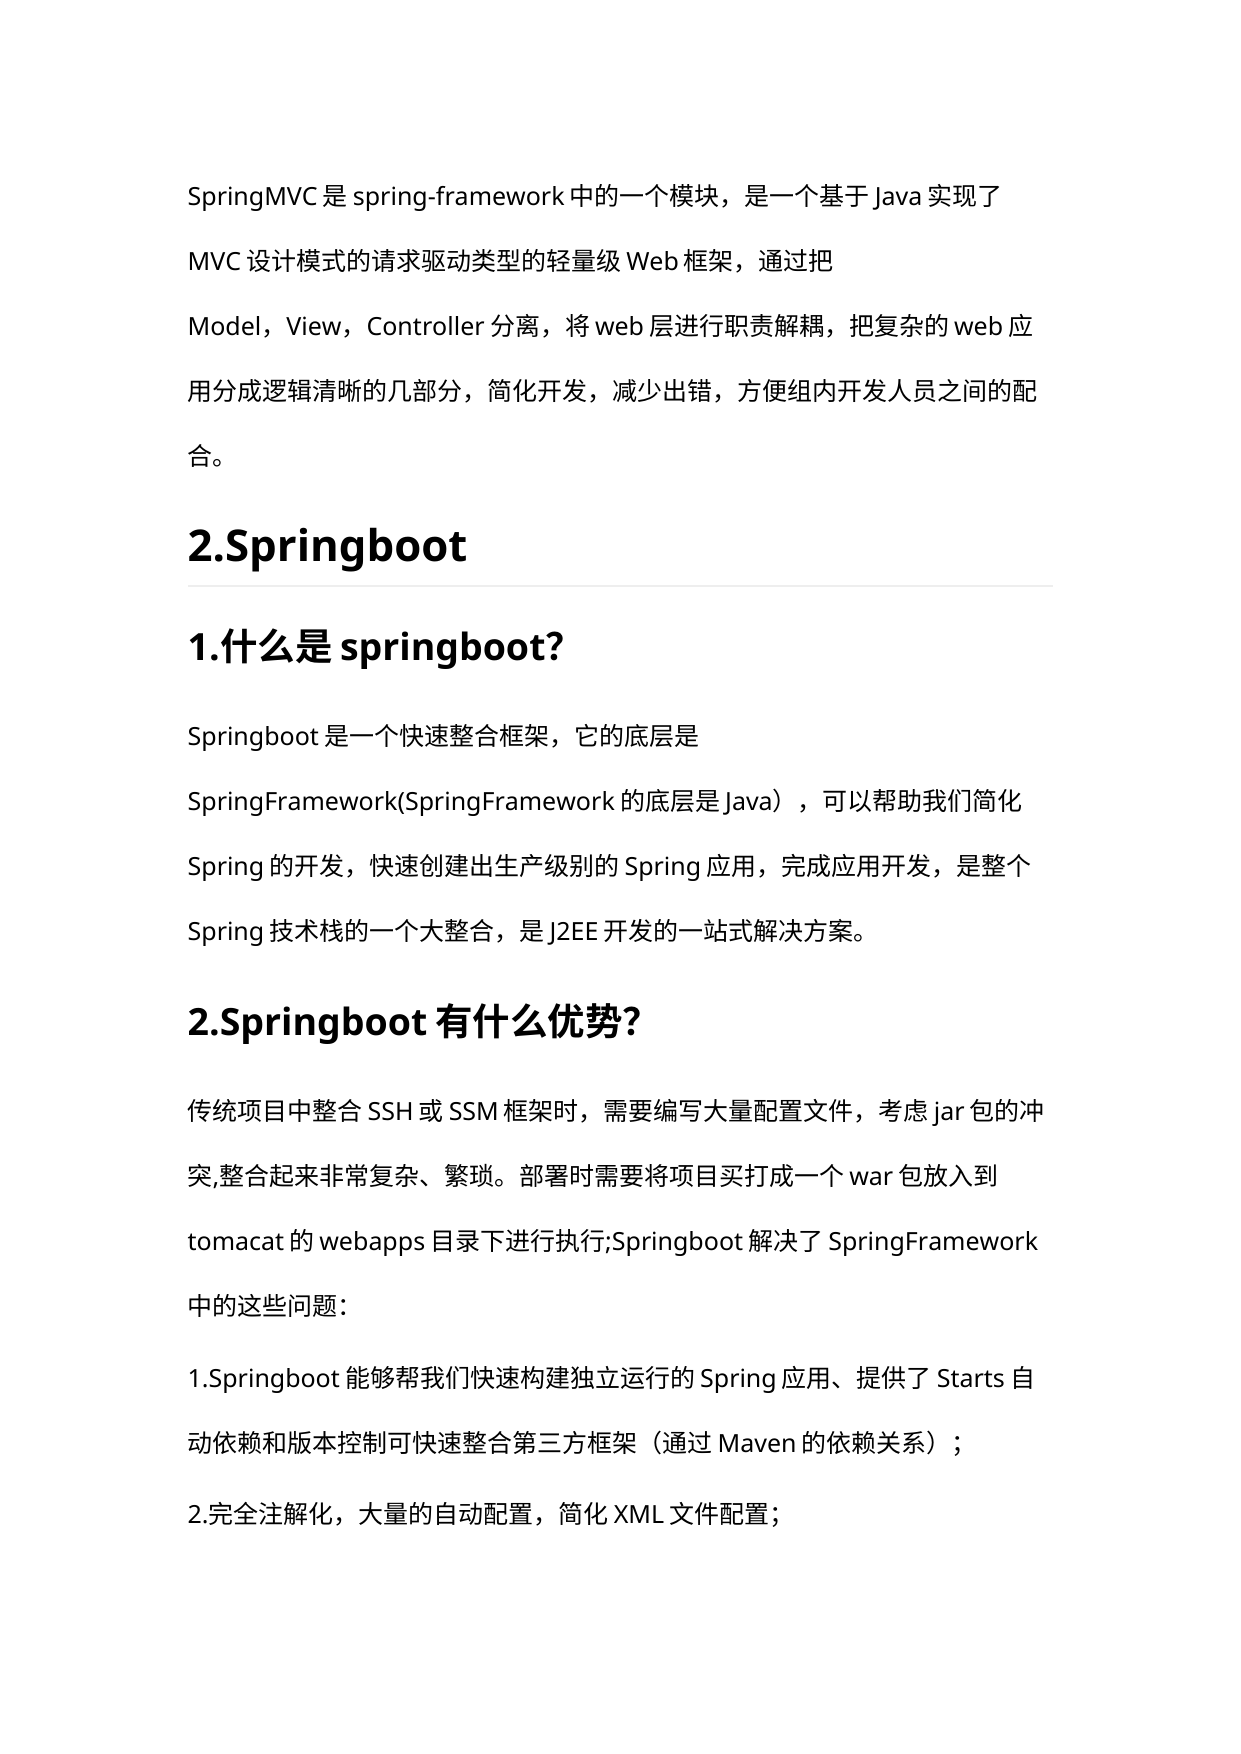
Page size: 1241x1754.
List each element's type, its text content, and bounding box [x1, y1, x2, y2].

text 传统项目中整合SSH或SSM框架时，需要编写大量配置文件，考虑jar包的冲突,整合起来非常复杂、繁琐。部署时需要将项目买打成一个war包放入到tomacat的webapps目录下进行执行;Springboot解决了SpringFramework中的这些问题： [187, 1077, 1053, 1337]
text SpringMVC是spring-framework中的一个模块，是一个基于Java实现了MVC设计模式的请求驱动类型的轻量级Web框架，通过把Model，View，Controller分离，将web层进行职责解耦，把复杂的web应用分成逻辑清晰的几部分，简化开发，减少出错，方便组内开发人员之间的配合。 [187, 162, 1053, 487]
text 1.什么是springboot？ [187, 612, 1053, 677]
text 2.完全注解化，大量的自动配置，简化XML文件配置； [187, 1480, 1053, 1545]
text 1.Springboot能够帮我们快速构建独立运行的Spring应用、提供了Starts自动依赖和版本控制可快速整合第三方框架（通过Maven的依赖关系）； [187, 1344, 1053, 1474]
text 2.Springboot [187, 512, 1053, 587]
text 2.Springboot有什么优势？ [187, 987, 1053, 1052]
text Springboot是一个快速整合框架，它的底层是SpringFramework(SpringFramework的底层是Java），可以帮助我们简化Spring的开发，快速创建出生产级别的Spring应用，完成应用开发，是整个Spring技术栈的一个大整合，是J2EE开发的一站式解决方案。 [187, 702, 1053, 962]
